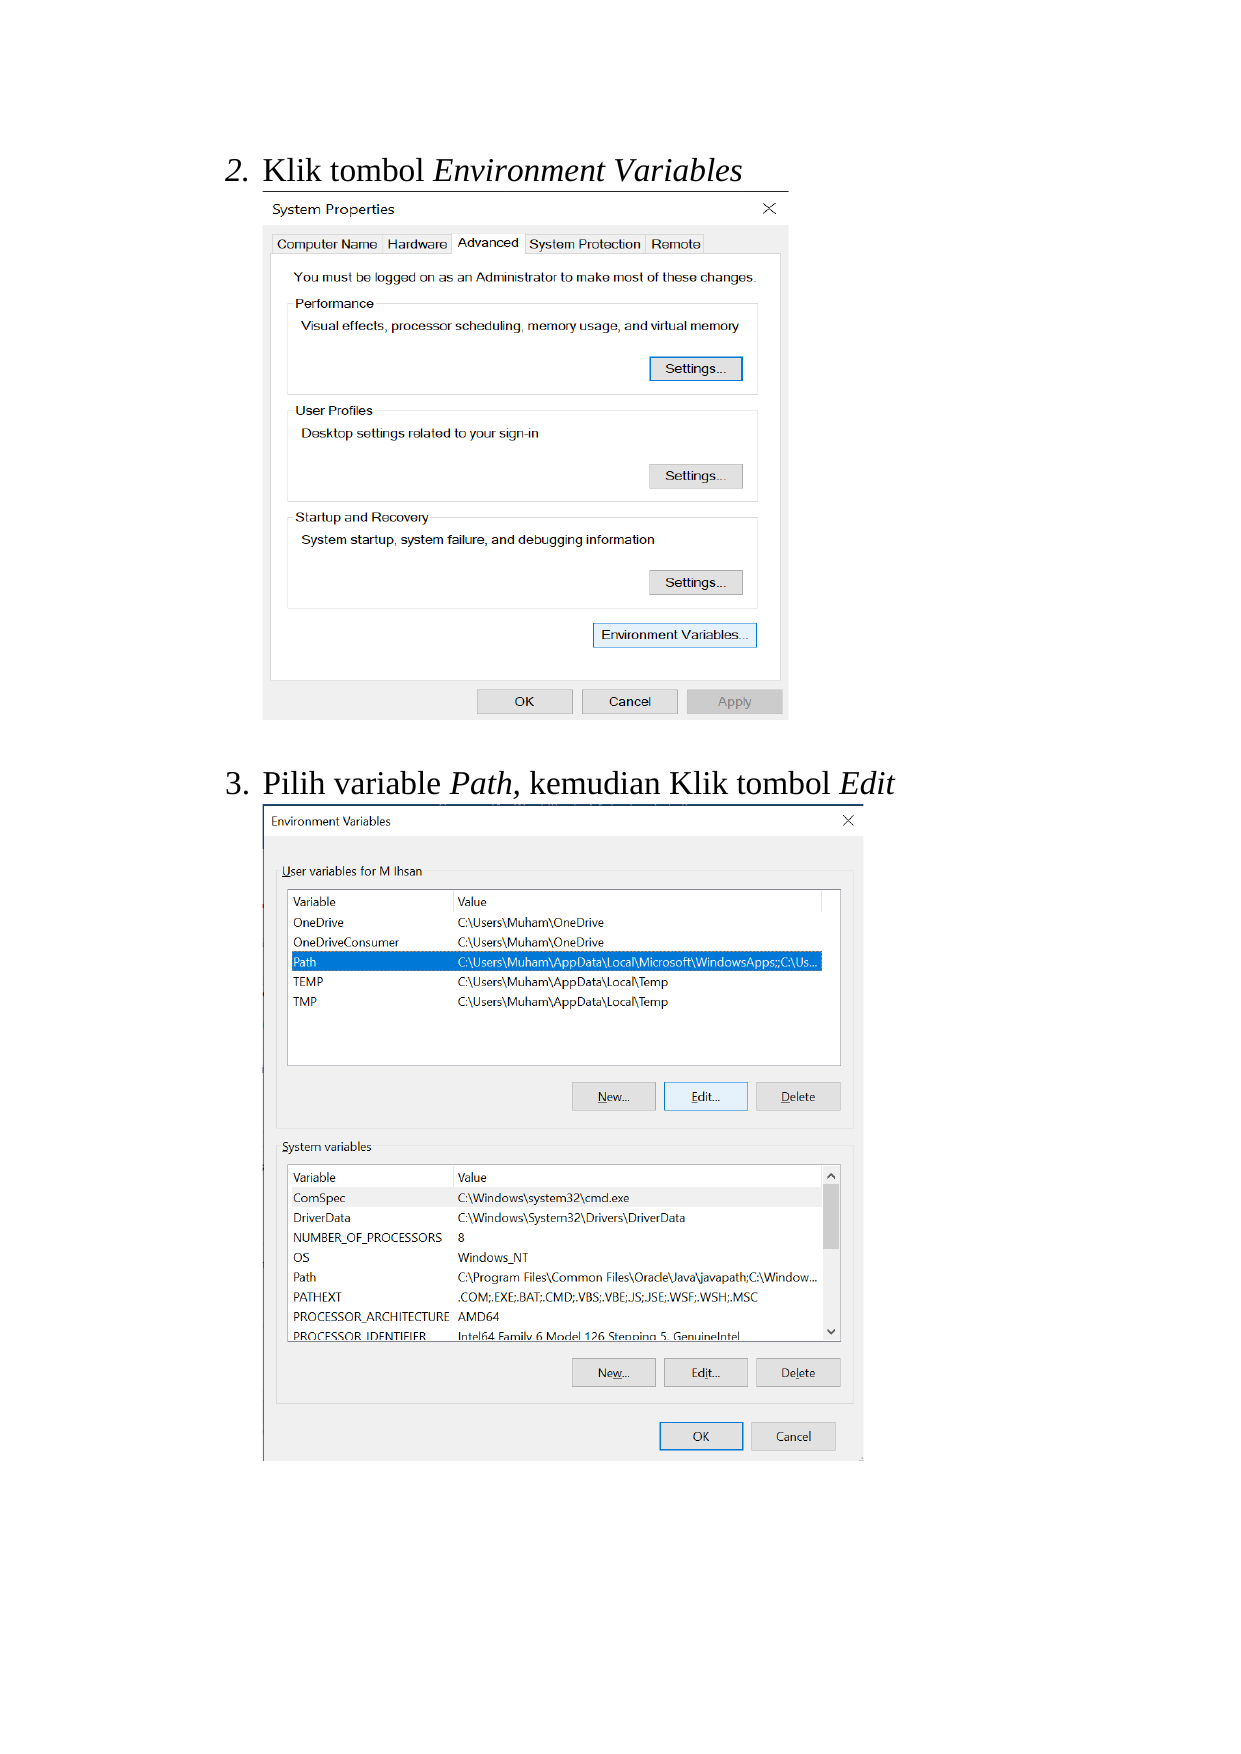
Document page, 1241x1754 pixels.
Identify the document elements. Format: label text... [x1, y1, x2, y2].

picture [262, 804, 864, 1461]
list Pilih variable Path, kemudian Klik tombol Edit [225, 763, 1090, 802]
picture [262, 191, 789, 720]
list Klik tombol Environment Variables [225, 150, 1090, 188]
